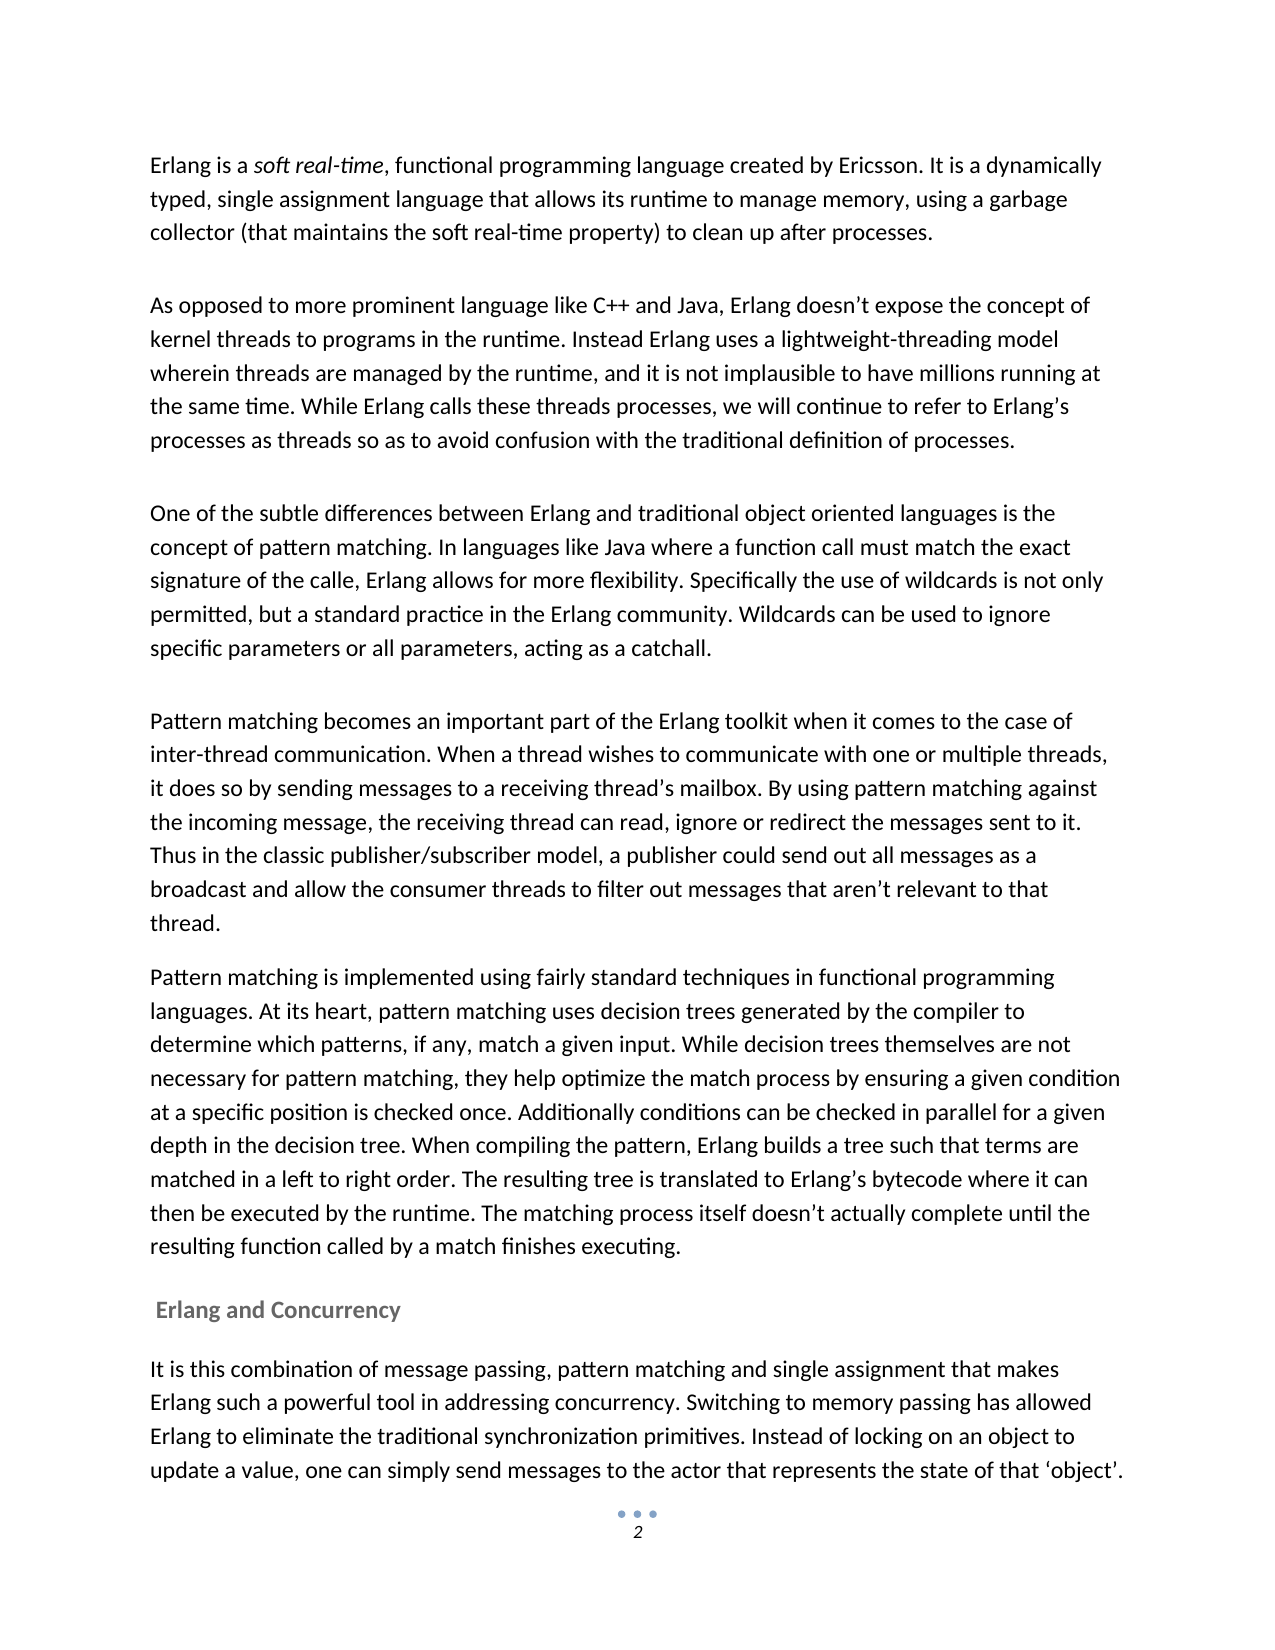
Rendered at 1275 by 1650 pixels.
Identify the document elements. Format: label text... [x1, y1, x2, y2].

subtitle Erlang and Concurrency [150, 1294, 1125, 1325]
text Pattern matching is implemented using fairly standard techniques in functional programming languages. At its heart, pattern matching uses decision trees generated by the compiler to determine which patterns, if any, match a given input. While decision trees themselves are not necessary for pattern matching, they help optimize the match process by ensuring a given condition at a specific position is checked once. Additionally conditions can be checked in parallel for a given depth in the decision tree. When compiling the pattern, Erlang builds a tree such that terms are matched in a left to right order. The resulting tree is translated to Erlang’s bytecode where it can then be executed by the runtime. The matching process itself doesn’t actually complete until the resulting function called by a match finishes executing. [150, 962, 1125, 1261]
